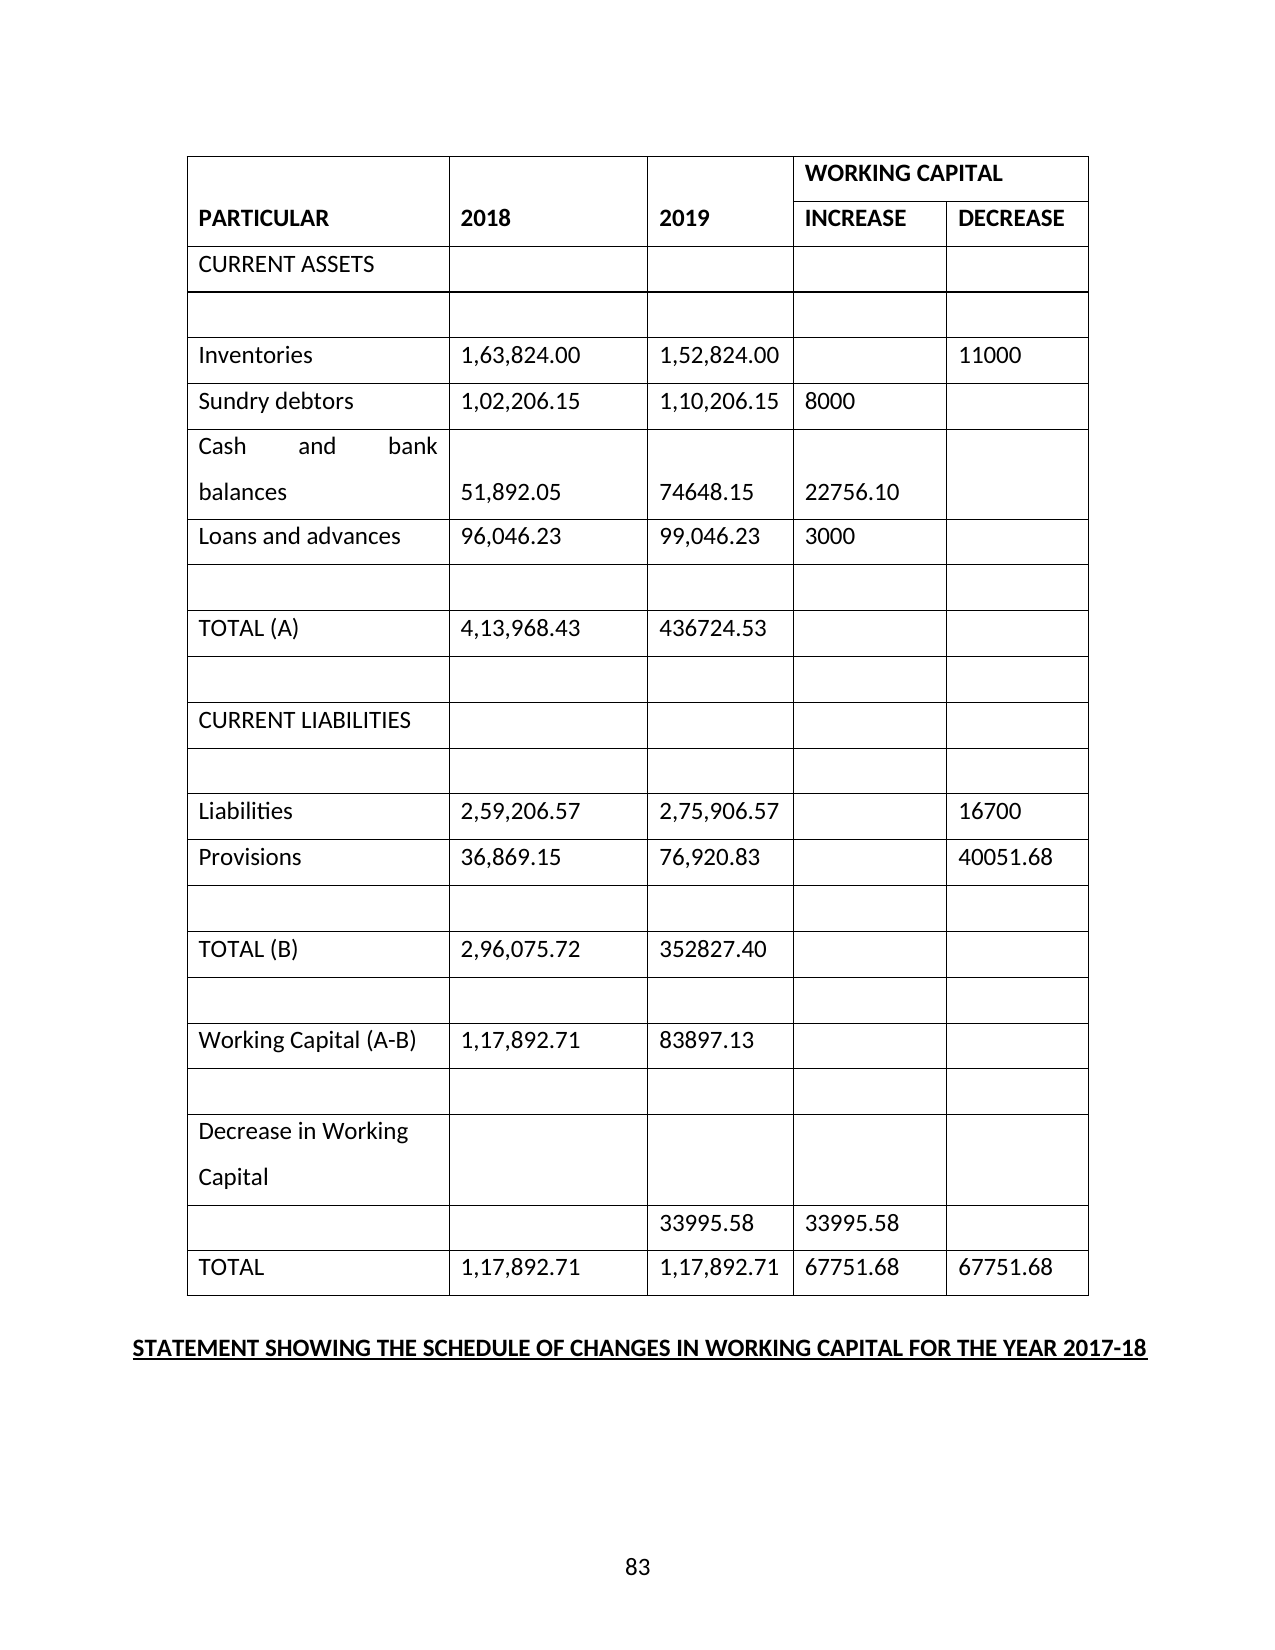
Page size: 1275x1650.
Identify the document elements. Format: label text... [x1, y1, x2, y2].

table_cell TOTAL [188, 1251, 449, 1295]
table_cell Cash and bank balances [188, 430, 449, 519]
table_cell 3000 [794, 520, 946, 564]
table_cell [648, 703, 793, 747]
table_cell INCREASE [794, 202, 946, 246]
table_header PARTICULAR [188, 157, 449, 246]
table_cell [648, 749, 793, 793]
table_cell [794, 1115, 946, 1204]
table_cell [450, 703, 647, 747]
table_cell 2,75,906.57 [648, 794, 793, 839]
table_cell [794, 703, 946, 747]
table_cell 33995.58 [794, 1206, 946, 1250]
table_cell [188, 293, 449, 337]
table_cell [794, 293, 946, 337]
table_cell [794, 611, 946, 656]
table_cell [947, 703, 1088, 747]
table_cell [947, 384, 1088, 429]
table_cell 16700 [947, 794, 1088, 839]
table_cell [794, 932, 946, 977]
table_cell [794, 657, 946, 702]
table_cell 1,63,824.00 [450, 338, 647, 383]
table_cell [794, 1069, 946, 1114]
table_cell Sundry debtors [188, 384, 449, 429]
table_cell 1,52,824.00 [648, 338, 793, 383]
table_cell 1,17,892.71 [450, 1024, 647, 1068]
table_cell 67751.68 [794, 1251, 946, 1295]
table_cell [947, 886, 1088, 931]
table_cell [188, 978, 449, 1022]
table_cell 352827.40 [648, 932, 793, 977]
table_cell [947, 293, 1088, 337]
table_cell CURRENT LIABILITIES [188, 703, 449, 747]
table_cell [947, 1024, 1088, 1068]
table_cell [188, 749, 449, 793]
table_cell 36,869.15 [450, 840, 647, 885]
table_cell 76,920.83 [648, 840, 793, 885]
table_cell [794, 794, 946, 839]
table_cell 1,02,206.15 [450, 384, 647, 429]
table_cell [648, 978, 793, 1022]
table_cell 99,046.23 [648, 520, 793, 564]
table_cell [947, 932, 1088, 977]
table_cell TOTAL (B) [188, 932, 449, 977]
table_cell [450, 978, 647, 1022]
table_cell [648, 657, 793, 702]
table_cell 11000 [947, 338, 1088, 383]
table_cell [450, 749, 647, 793]
table_cell [188, 657, 449, 702]
table_cell Provisions [188, 840, 449, 885]
table_header 2018 [450, 157, 647, 246]
table_cell [648, 1069, 793, 1114]
table_cell [947, 1069, 1088, 1114]
table_cell 40051.68 [947, 840, 1088, 885]
table_cell 2,59,206.57 [450, 794, 647, 839]
table_cell [794, 565, 946, 610]
table_cell [794, 338, 946, 383]
table_cell 436724.53 [648, 611, 793, 656]
table_cell [947, 1206, 1088, 1250]
table_cell [450, 886, 647, 931]
table_cell [947, 749, 1088, 793]
table_header WORKING CAPITAL [794, 157, 1088, 201]
table_cell 1,10,206.15 [648, 384, 793, 429]
table_cell 1,17,892.71 [450, 1251, 647, 1295]
table_cell [947, 1115, 1088, 1204]
table_cell DECREASE [947, 202, 1088, 246]
table_cell [947, 430, 1088, 519]
table_cell 1,17,892.71 [648, 1251, 793, 1295]
table_cell Loans and advances [188, 520, 449, 564]
table_cell [947, 565, 1088, 610]
table_cell [188, 1069, 449, 1114]
table_cell [794, 749, 946, 793]
table_cell [450, 1069, 647, 1114]
table_cell 96,046.23 [450, 520, 647, 564]
text STATEMENT SHOWING THE SCHEDULE OF CHANGES IN WORKING CAPITAL FOR THE YEAR 2017-18 [91, 261, 1189, 1363]
table_cell 67751.68 [947, 1251, 1088, 1295]
table_cell [947, 978, 1088, 1022]
table_cell Inventories [188, 338, 449, 383]
table_cell [450, 247, 647, 291]
table_cell [188, 1206, 449, 1250]
table_cell [794, 840, 946, 885]
table_cell [648, 247, 793, 291]
table_cell Decrease in Working Capital [188, 1115, 449, 1204]
table_cell [648, 293, 793, 337]
table_cell [648, 565, 793, 610]
table_cell [947, 611, 1088, 656]
table_cell [450, 657, 647, 702]
table_cell [450, 1206, 647, 1250]
table_cell [947, 520, 1088, 564]
table_cell TOTAL (A) [188, 611, 449, 656]
table_cell [648, 1115, 793, 1204]
table_cell Working Capital (A-B) [188, 1024, 449, 1068]
table_cell [450, 293, 647, 337]
table_cell Liabilities [188, 794, 449, 839]
table_cell [450, 565, 647, 610]
table_cell [794, 247, 946, 291]
table_cell [188, 565, 449, 610]
table_cell CURRENT ASSETS [188, 247, 449, 291]
table_cell 33995.58 [648, 1206, 793, 1250]
table_cell [794, 978, 946, 1022]
table_cell 74648.15 [648, 430, 793, 519]
table_cell [794, 886, 946, 931]
table_cell [648, 886, 793, 931]
table_cell [188, 886, 449, 931]
table_header 2019 [648, 157, 793, 246]
table_cell 83897.13 [648, 1024, 793, 1068]
table_cell 4,13,968.43 [450, 611, 647, 656]
table_cell 2,96,075.72 [450, 932, 647, 977]
table_cell [947, 657, 1088, 702]
table_cell [947, 247, 1088, 291]
table_cell [794, 1024, 946, 1068]
table_cell 8000 [794, 384, 946, 429]
table_cell 22756.10 [794, 430, 946, 519]
table_cell 51,892.05 [450, 430, 647, 519]
table_cell [450, 1115, 647, 1204]
